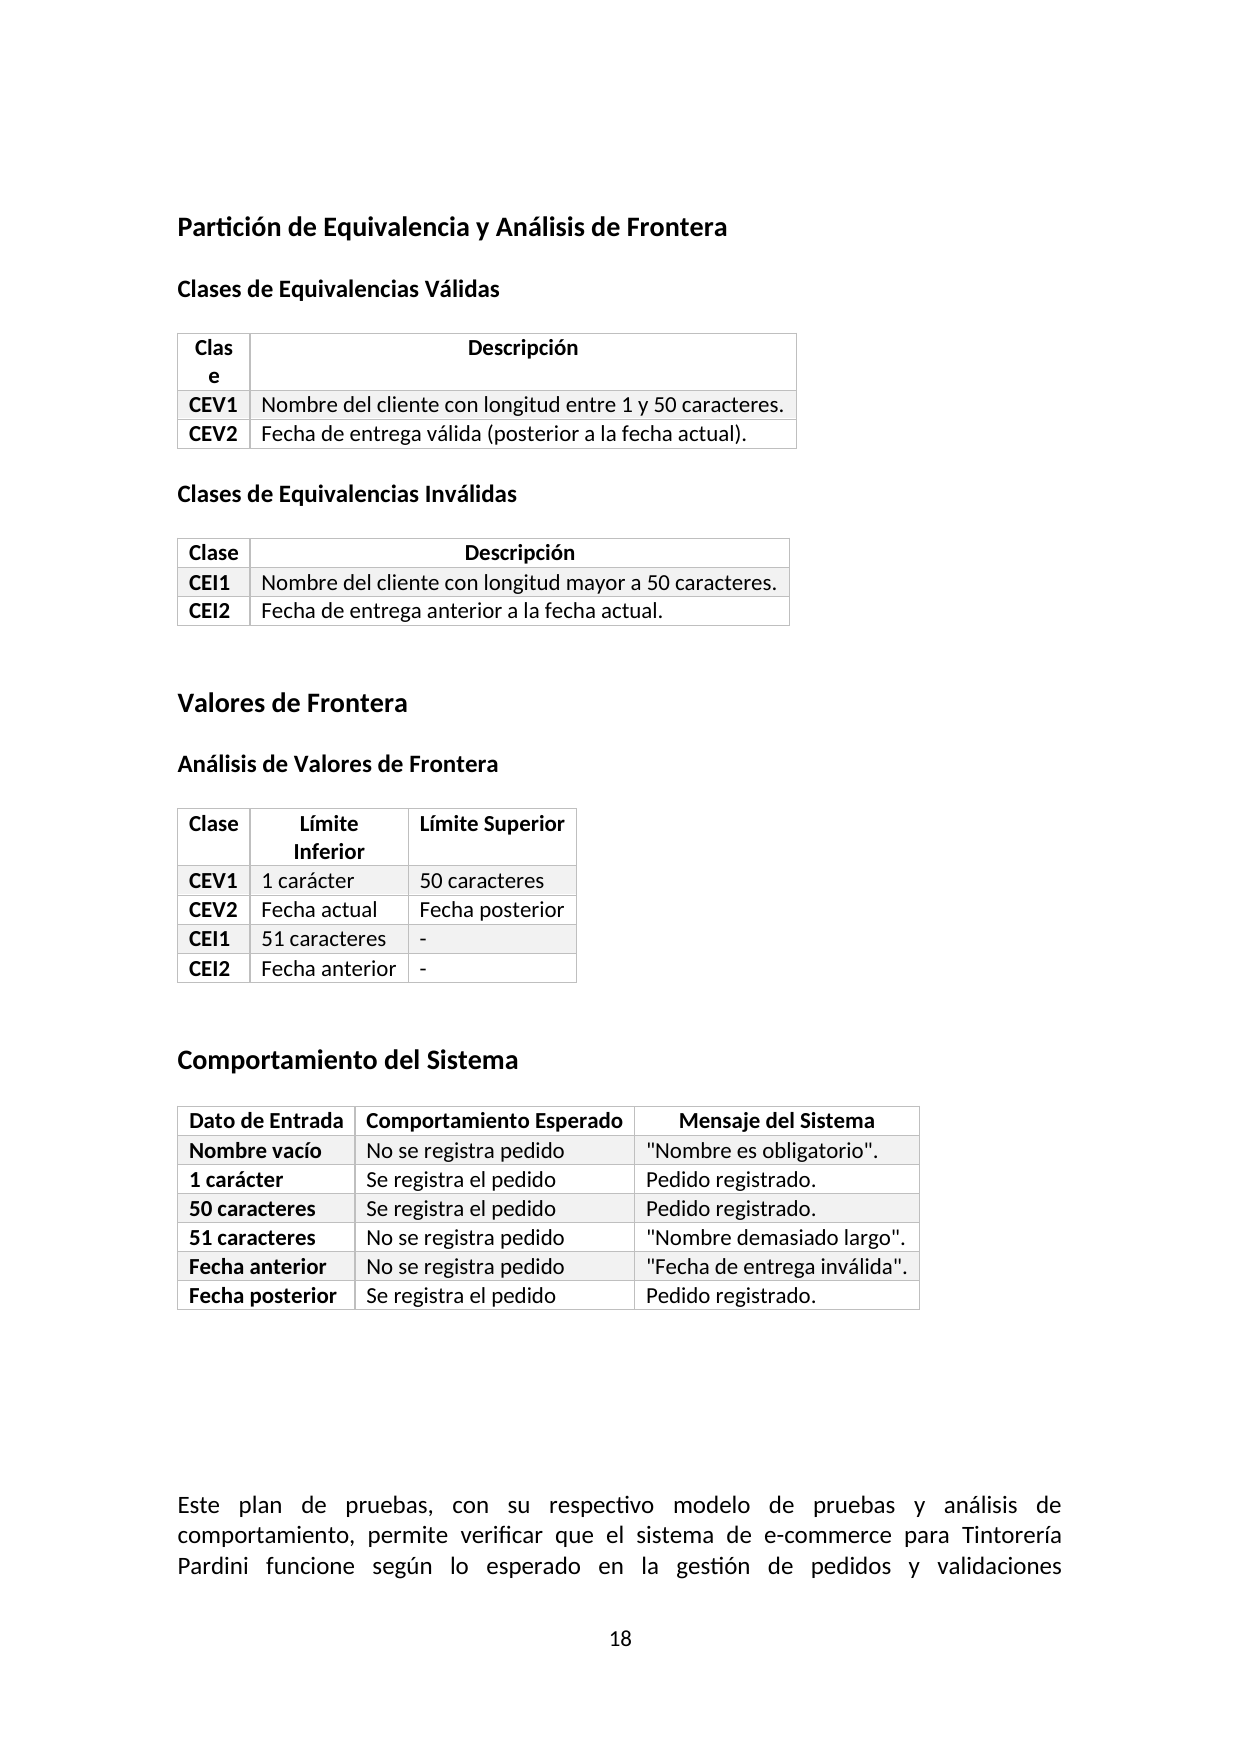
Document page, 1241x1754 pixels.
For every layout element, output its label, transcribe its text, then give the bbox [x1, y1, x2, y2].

table_header Descripción [251, 334, 796, 389]
table_header Descripción [251, 539, 789, 567]
table_cell Nombre del cliente con longitud mayor a 50 caracteres. [251, 568, 789, 596]
table_cell CEV1 [178, 391, 249, 418]
table_cell Pedido registrado. [635, 1165, 919, 1193]
table_cell "Fecha de entrega inválida". [635, 1252, 919, 1280]
table_cell Pedido registrado. [635, 1194, 919, 1222]
table_cell CEI2 [178, 597, 249, 625]
table_cell 51 caracteres [251, 925, 408, 953]
table_cell "Nombre demasiado largo". [635, 1223, 919, 1251]
subtitle Comportamiento del Sistema [177, 1042, 1063, 1076]
table_header Clase [178, 539, 249, 567]
table_cell Fecha anterior [178, 1252, 354, 1280]
table_cell Fecha de entrega válida (posterior a la fecha actual). [251, 420, 796, 448]
subtitle Clases de Equivalencias Válidas [177, 273, 1063, 303]
table_cell 1 carácter [251, 866, 408, 894]
table_cell No se registra pedido [356, 1252, 634, 1280]
table_cell Fecha anterior [251, 954, 408, 982]
table_cell Se registra el pedido [356, 1194, 634, 1222]
table_cell "Nombre es obligatorio". [635, 1136, 919, 1164]
table_cell 51 caracteres [178, 1223, 354, 1251]
table_header Clase [178, 334, 249, 389]
table_cell CEI1 [178, 568, 249, 596]
table_cell Nombre vacío [178, 1136, 354, 1164]
table_cell - [409, 954, 576, 982]
table_cell Fecha actual [251, 896, 408, 923]
table_header Dato de Entrada [178, 1107, 354, 1135]
subtitle Partición de Equivalencia y Análisis de Frontera [177, 209, 1063, 243]
table_header Comportamiento Esperado [356, 1107, 634, 1135]
table_cell 50 caracteres [409, 866, 576, 894]
table_cell Fecha de entrega anterior a la fecha actual. [251, 597, 789, 625]
table_cell Fecha posterior [409, 896, 576, 923]
table_cell Se registra el pedido [356, 1281, 634, 1309]
subtitle Valores de Frontera [177, 685, 1063, 719]
table_header Límite Inferior [251, 809, 408, 865]
table_cell CEI1 [178, 925, 249, 953]
table_header Límite Superior [409, 809, 576, 865]
table_cell - [409, 925, 576, 953]
table_cell 50 caracteres [178, 1194, 354, 1222]
table_cell CEI2 [178, 954, 249, 982]
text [177, 1489, 1063, 1580]
subtitle Clases de Equivalencias Inválidas [177, 478, 1063, 508]
table_cell CEV1 [178, 866, 249, 894]
subtitle Análisis de Valores de Frontera [177, 749, 1063, 779]
table_cell No se registra pedido [356, 1223, 634, 1251]
table_cell 1 carácter [178, 1165, 354, 1193]
table_cell Pedido registrado. [635, 1281, 919, 1309]
table_cell Nombre del cliente con longitud entre 1 y 50 caracteres. [251, 391, 796, 418]
table_cell Se registra el pedido [356, 1165, 634, 1193]
table_cell Fecha posterior [178, 1281, 354, 1309]
table_cell CEV2 [178, 420, 249, 448]
table_header Mensaje del Sistema [635, 1107, 919, 1135]
table_cell CEV2 [178, 896, 249, 923]
table_header Clase [178, 809, 249, 865]
table_cell No se registra pedido [356, 1136, 634, 1164]
